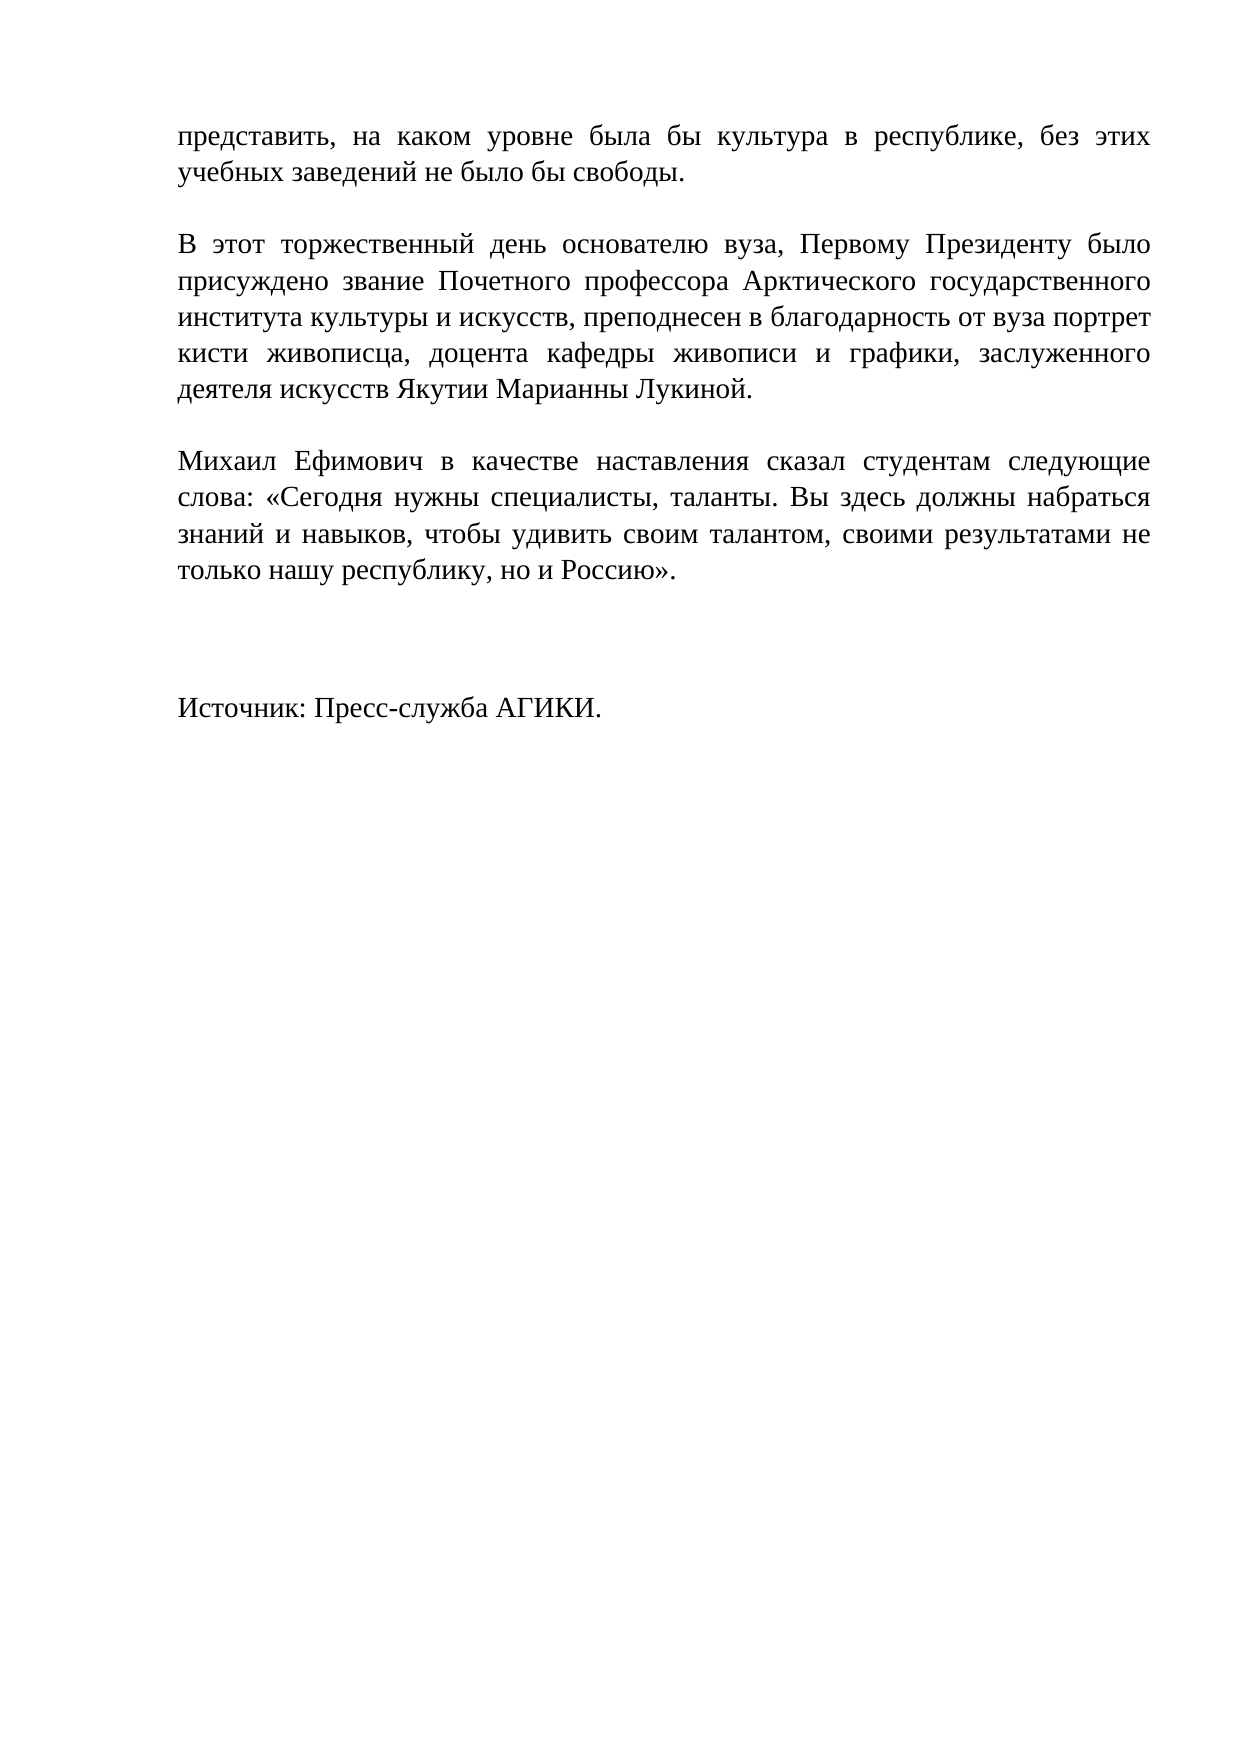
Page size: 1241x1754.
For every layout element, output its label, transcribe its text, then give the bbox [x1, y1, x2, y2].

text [177, 118, 1152, 188]
text Источник: Пресс-служба АГИКИ. [177, 691, 1152, 724]
text Михаил Ефимович в качестве наставления сказал студентам следующие слова: «Сегодня нужны специалисты, таланты. Вы здесь должны набраться знаний и навыков, чтобы удивить своим талантом, своими результатами не только нашу республику, но и Россию». [177, 443, 1152, 585]
text В этот торжественный день основателю вуза, Первому Президенту было присуждено звание Почетного профессора Арктического государственного института культуры и искусств, преподнесен в благодарность от вуза портрет кисти живописца, доцента кафедры живописи и графики, заслуженного деятеля искусств Якутии Марианны Лукиной. [177, 227, 1152, 405]
